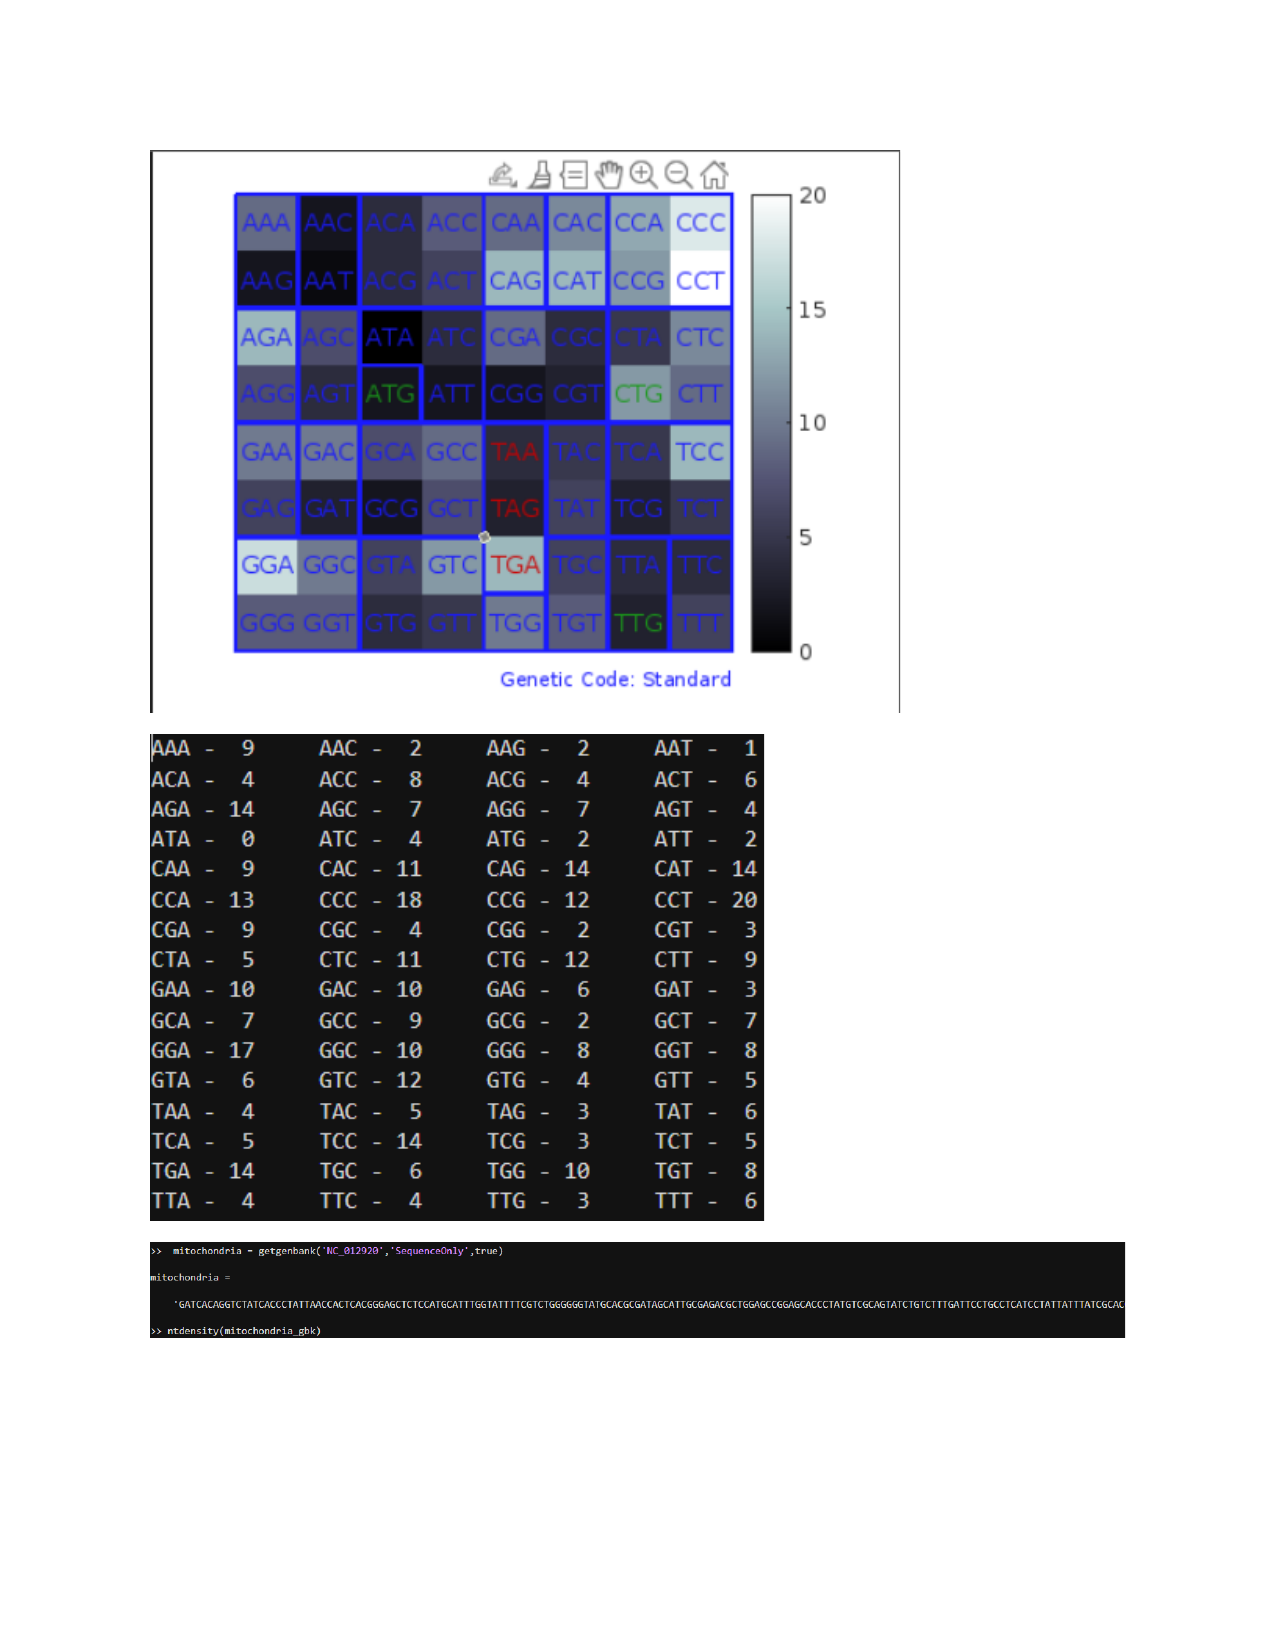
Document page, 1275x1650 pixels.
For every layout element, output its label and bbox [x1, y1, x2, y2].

picture [150, 150, 901, 713]
picture [150, 734, 765, 1221]
picture [150, 1242, 1125, 1338]
